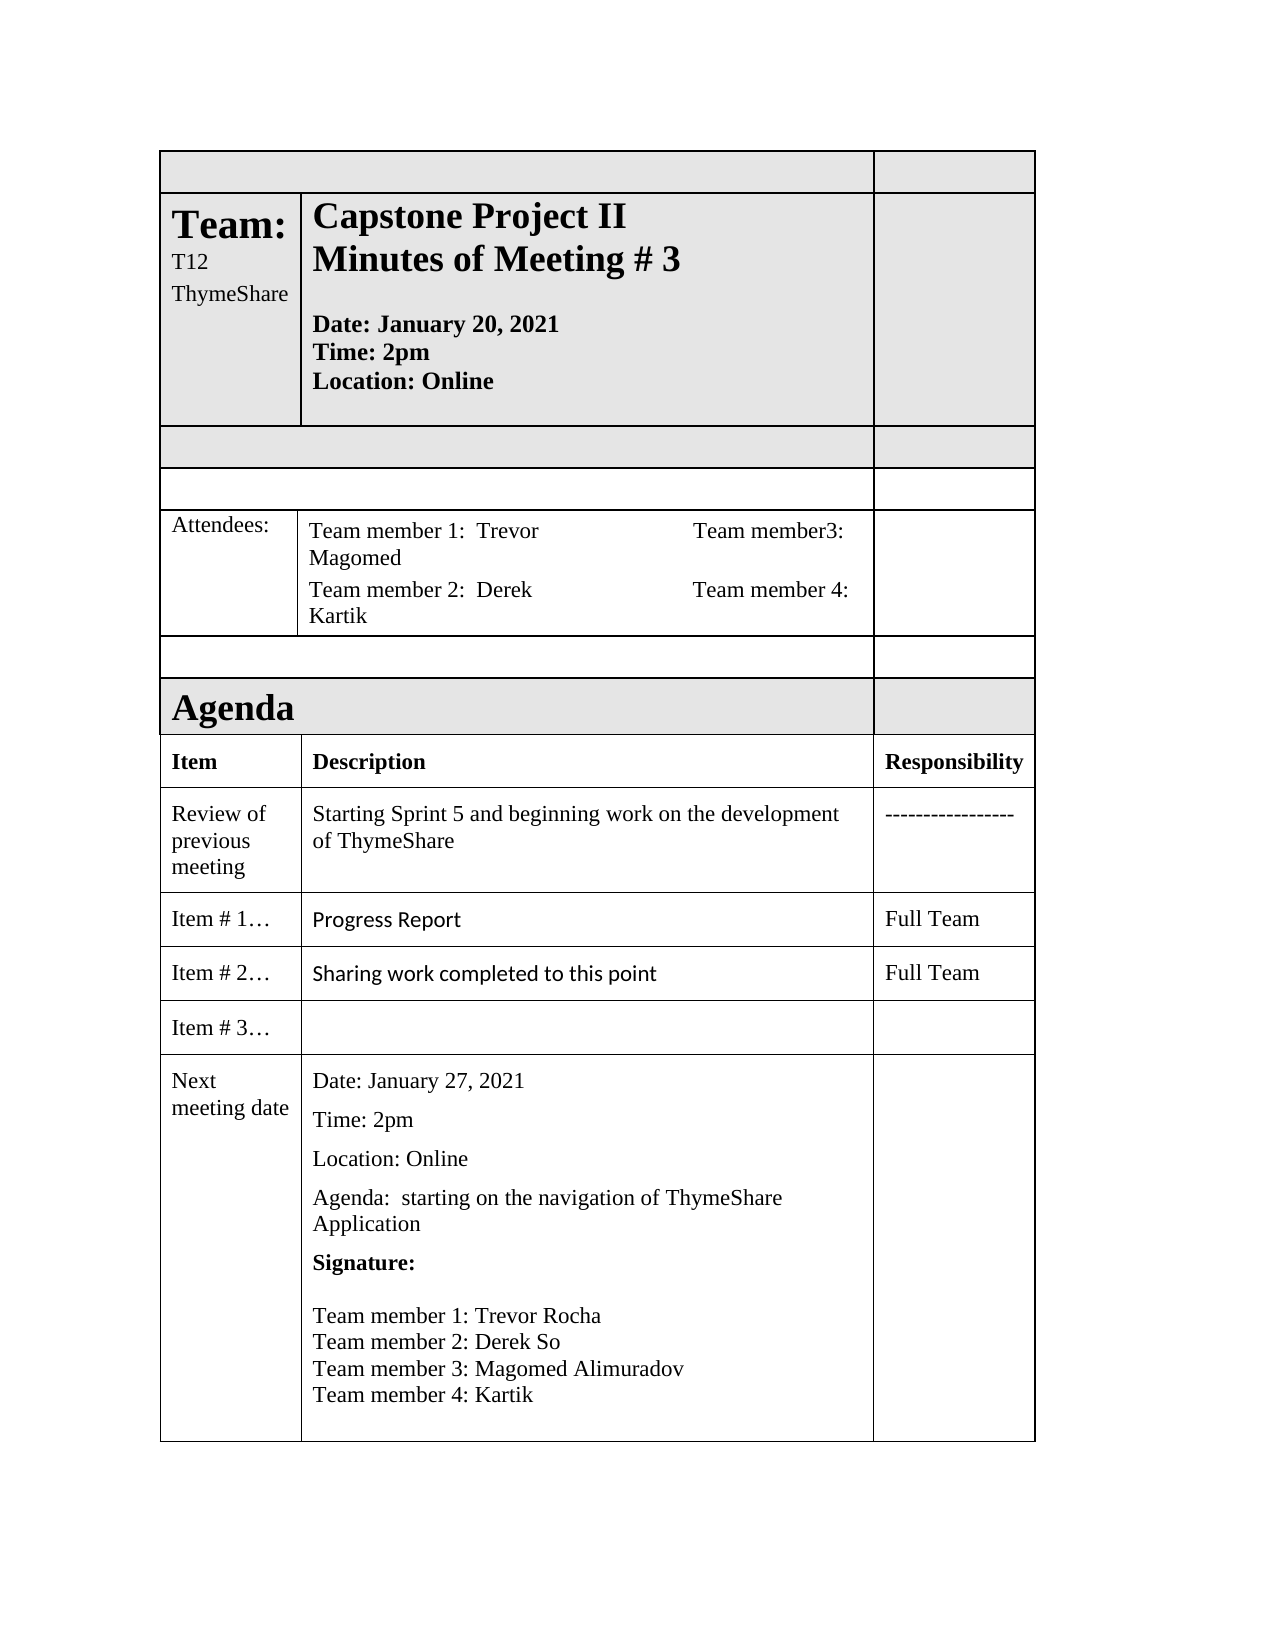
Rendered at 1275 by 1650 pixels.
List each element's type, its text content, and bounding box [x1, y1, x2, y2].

table_cell Capstone Project II Minutes of Meeting # 3 Date: January 20, 2021 Time: 2pm Location: Online [302, 194, 873, 425]
table_cell Team: T12 ThymeShare [161, 194, 300, 425]
table_cell [874, 1001, 1034, 1054]
table_cell Sharing work completed to this point [302, 947, 873, 1000]
table_cell Responsibility [874, 735, 1034, 787]
table_cell Item [161, 735, 301, 787]
table_cell Next meeting date [161, 1055, 301, 1441]
table_cell [875, 637, 1034, 677]
table_cell Agenda [161, 679, 873, 734]
table_cell [161, 427, 873, 467]
table_header [875, 152, 1034, 192]
table_cell Full Team [874, 947, 1034, 1000]
table_cell Full Team [874, 893, 1034, 946]
table_cell [875, 194, 1034, 425]
table_cell Item # 3… [161, 1001, 301, 1054]
table_cell Starting Sprint 5 and beginning work on the development of ThymeShare [302, 788, 873, 892]
table_cell [875, 679, 1034, 734]
table_cell Team member 1: Trevor Team member3: Magomed Team member 2: Derek Team member 4: Kartik [298, 511, 873, 635]
table_cell [875, 427, 1034, 467]
table_cell ----------------- [874, 788, 1034, 892]
table_cell Attendees: [161, 511, 297, 635]
table_cell [875, 511, 1034, 635]
table_cell Review of previous meeting [161, 788, 301, 892]
table_cell [302, 1001, 873, 1054]
table_cell [875, 469, 1034, 509]
table_cell Item # 1… [161, 893, 301, 946]
table_cell Date: January 27, 2021 Time: 2pm Location: Online Agenda: starting on the navigation of ThymeShare Application Signature: Team member 1: Trevor Rocha Team member 2: Derek So Team member 3: Magomed Alimuradov Team member 4: Kartik [302, 1055, 873, 1441]
table_cell [161, 469, 873, 509]
table_header [161, 152, 873, 192]
table_cell Item # 2… [161, 947, 301, 1000]
table_cell [161, 637, 873, 677]
table_cell Progress Report [302, 893, 873, 946]
table_cell Description [302, 735, 873, 787]
table_cell [874, 1055, 1034, 1441]
